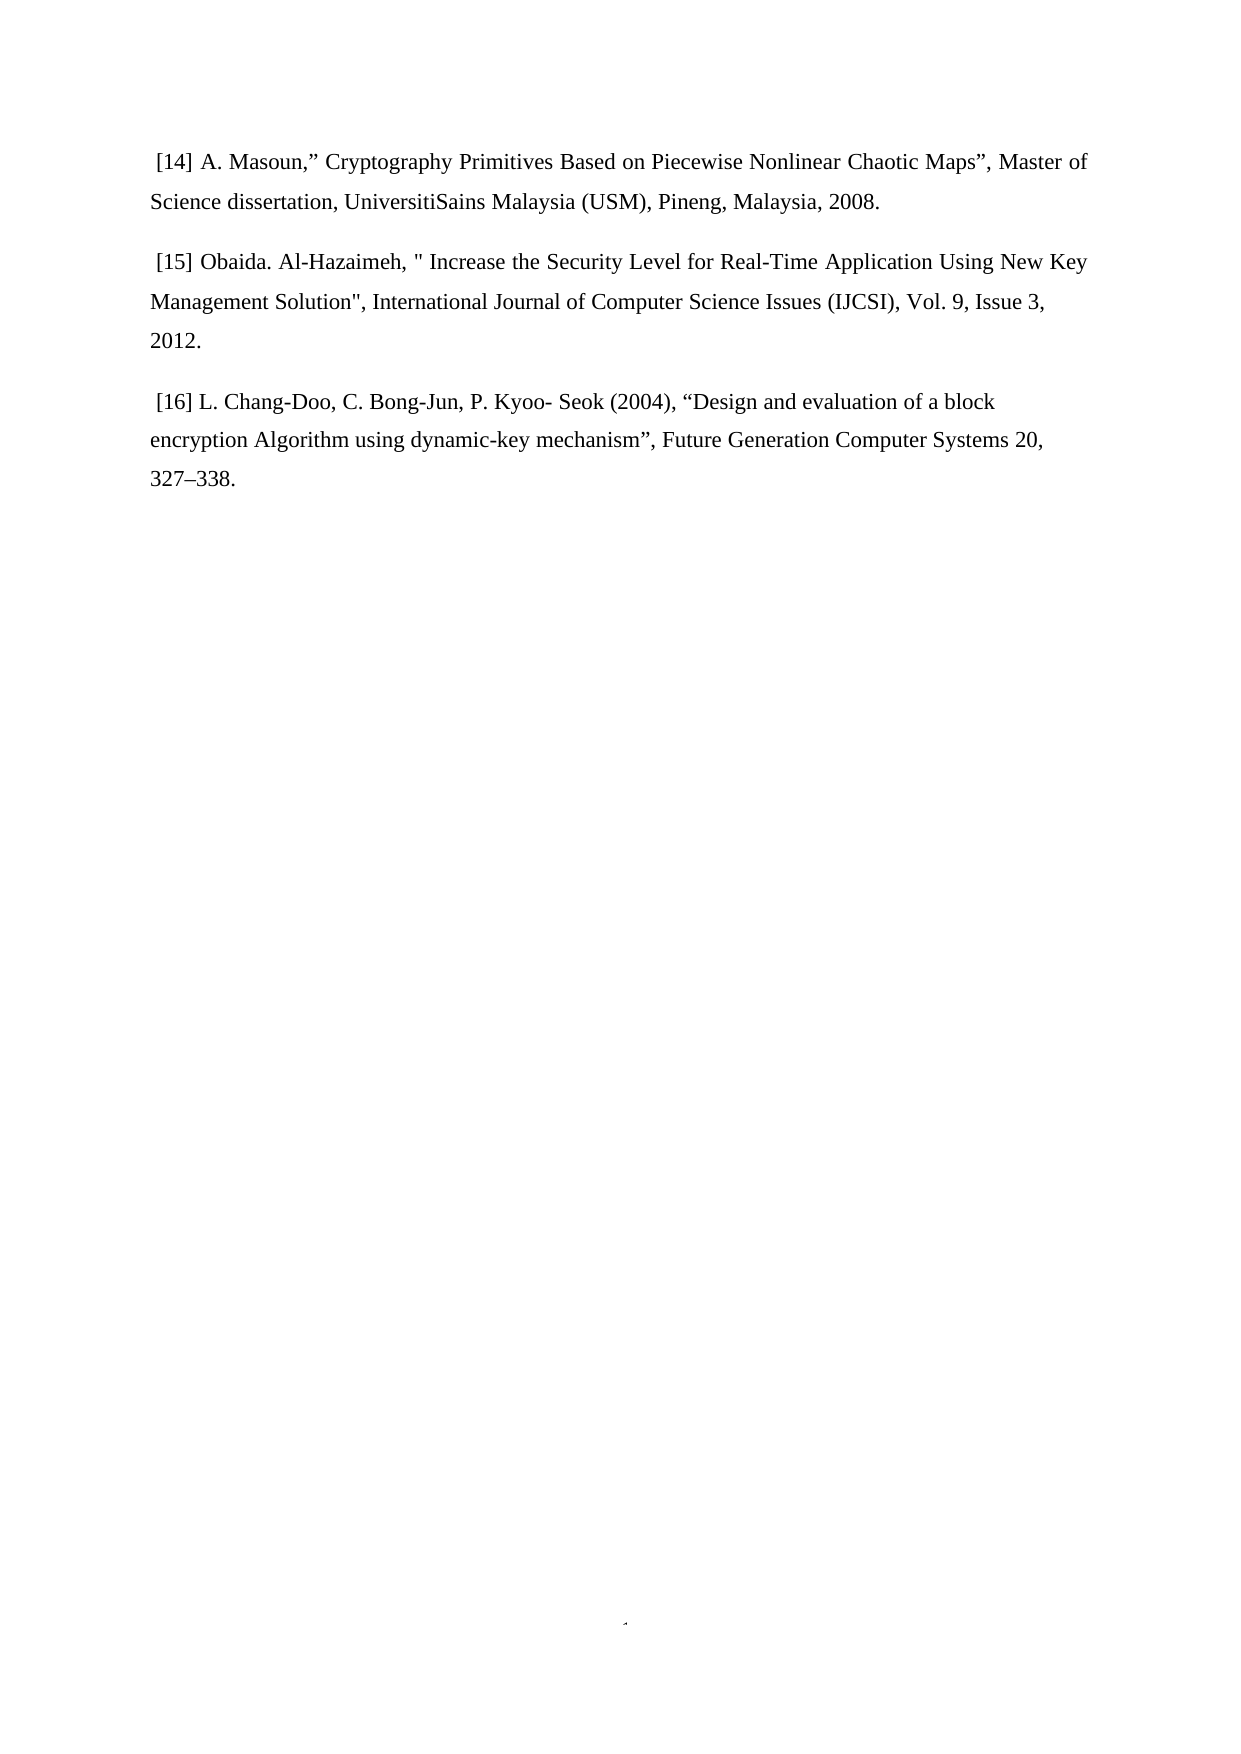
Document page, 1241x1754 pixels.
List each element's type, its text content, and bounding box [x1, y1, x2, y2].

list L. Chang-Doo, C. Bong-Jun, P. Kyoo- Seok (2004), “Design and evaluation of a block encryption Algorithm using dynamic-key mechanism”, Future Generation Computer Systems 20, 327–338. [150, 388, 1091, 491]
list Obaida. Al-Hazaimeh, " Increase the Security Level for Real-Time Application Using New Key Management Solution", International Journal of Computer Science Issues (IJCSI), Vol. 9, Issue 3, 2012. [150, 248, 1091, 354]
list A. Masoun,” Cryptography Primitives Based on Piecewise Nonlinear Chaotic Maps”, Master of Science dissertation, UniversitiSains Malaysia (USM), Pineng, Malaysia, 2008. [150, 148, 1091, 214]
